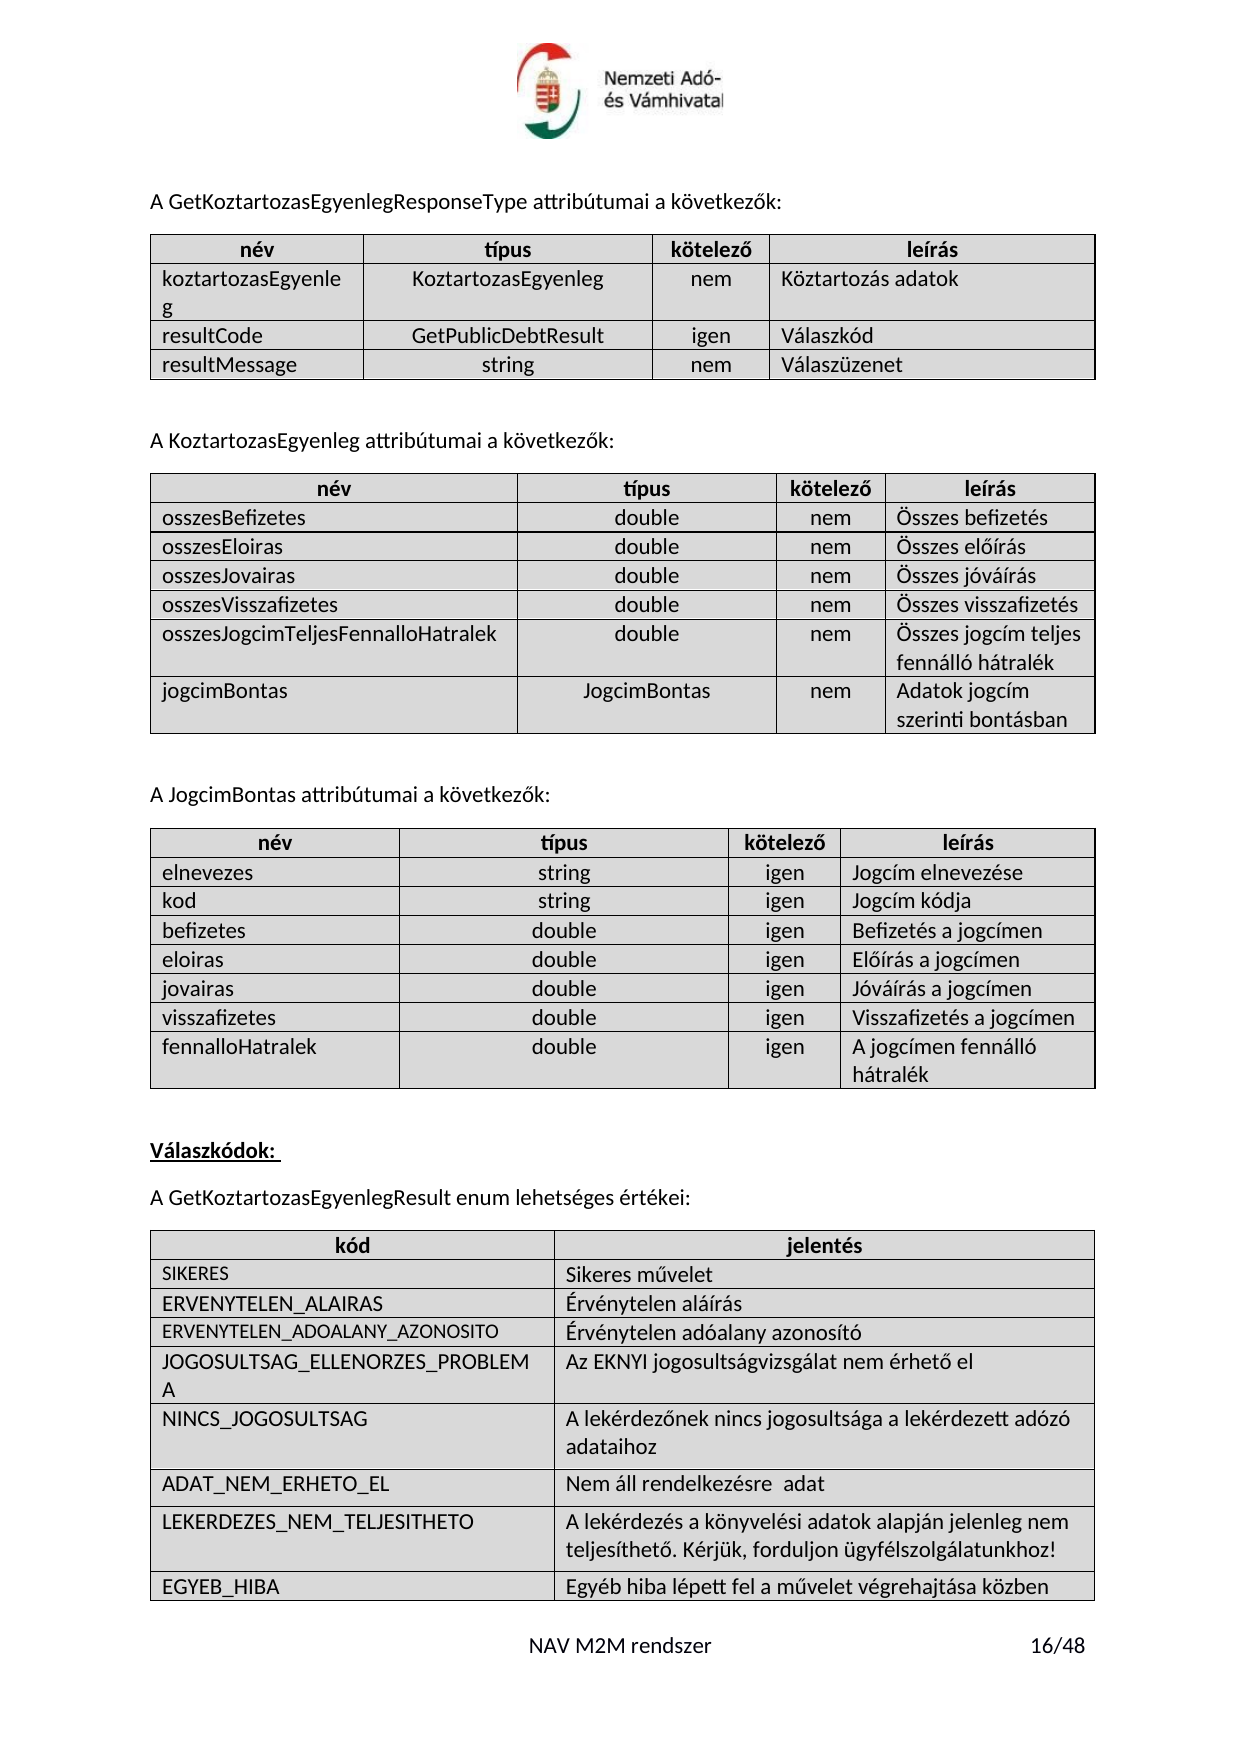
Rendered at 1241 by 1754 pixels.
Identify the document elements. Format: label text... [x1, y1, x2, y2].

text A GetKoztartozasEgyenlegResult enum lehetséges értékei: [150, 1183, 1095, 1211]
table_cell eloiras [151, 945, 399, 973]
table_cell igen [653, 321, 769, 349]
table_cell double [518, 620, 776, 676]
table_cell Összes jóváírás [886, 561, 1094, 589]
table_cell jovairas [151, 974, 399, 1002]
table_header leírás [886, 474, 1094, 502]
table_cell igen [729, 974, 840, 1002]
picture [517, 43, 724, 139]
table_cell Jóváírás a jogcímen [841, 974, 1094, 1002]
table_header leírás [770, 235, 1094, 263]
text A JogcimBontas attribútumai a következők: [150, 781, 1095, 809]
table_cell double [400, 974, 728, 1002]
table_cell osszesJogcimTeljesFennalloHatralek [151, 620, 517, 676]
table_cell Az EKNYI jogosultságvizsgálat nem érhető el [555, 1347, 1094, 1403]
table_header név [151, 235, 363, 263]
table_header név [151, 829, 399, 857]
table_cell Összes jogcím teljes fennálló hátralék [886, 620, 1094, 676]
table_cell igen [729, 916, 840, 944]
table_header kötelező [653, 235, 769, 263]
table_cell Jogcím elnevezése [841, 858, 1094, 886]
table_cell GetPublicDebtResult [364, 321, 652, 349]
table_cell osszesEloiras [151, 533, 517, 560]
table_cell Válaszüzenet [770, 350, 1094, 378]
table_cell koztartozasEgyenleg [151, 264, 363, 320]
table_header kötelező [777, 474, 885, 502]
table_cell JogcimBontas [518, 677, 776, 733]
table_cell jogcimBontas [151, 677, 517, 733]
table_cell osszesJovairas [151, 561, 517, 589]
table_cell double [400, 916, 728, 944]
table_header leírás [841, 829, 1094, 857]
table_cell Összes előírás [886, 533, 1094, 560]
table_cell Összes visszafizetés [886, 591, 1094, 618]
table_cell osszesVisszafizetes [151, 591, 517, 618]
table_cell ERVENYTELEN_ADOALANY_AZONOSITO [151, 1318, 554, 1346]
table_cell A lekérdezőnek nincs jogosultsága a lekérdezett adózó adataihoz [555, 1404, 1094, 1468]
table_cell Befizetés a jogcímen [841, 916, 1094, 944]
table_header típus [400, 829, 728, 857]
table_cell nem [653, 264, 769, 320]
table_cell nem [777, 533, 885, 560]
table_cell ERVENYTELEN_ALAIRAS [151, 1289, 554, 1317]
table_cell double [400, 1003, 728, 1031]
table_cell double [400, 945, 728, 973]
table_cell Adatok jogcím szerinti bontásban [886, 677, 1094, 733]
table_cell igen [729, 1003, 840, 1031]
table_cell EGYEB_HIBA [151, 1572, 554, 1600]
table_cell double [518, 561, 776, 589]
table_cell Visszafizetés a jogcímen [841, 1003, 1094, 1031]
table_cell KoztartozasEgyenleg [364, 264, 652, 320]
table_cell ADAT_NEM_ERHETO_EL [151, 1470, 554, 1506]
table_cell igen [729, 858, 840, 886]
table_cell double [518, 533, 776, 560]
table_header típus [364, 235, 652, 263]
table_cell string [400, 887, 728, 915]
table_cell resultCode [151, 321, 363, 349]
table_cell double [400, 1032, 728, 1088]
table_cell JOGOSULTSAG_ELLENORZES_PROBLEMA [151, 1347, 554, 1403]
text A GetKoztartozasEgyenlegResponseType attribútumai a következők: [150, 187, 1095, 215]
table_cell igen [729, 945, 840, 973]
table_cell Köztartozás adatok [770, 264, 1094, 320]
table_header kötelező [729, 829, 840, 857]
table_cell Sikeres művelet [555, 1260, 1094, 1288]
table_cell NINCS_JOGOSULTSAG [151, 1404, 554, 1468]
table_cell Válaszkód [770, 321, 1094, 349]
table_cell elnevezes [151, 858, 399, 886]
table_cell A lekérdezés a könyvelési adatok alapján jelenleg nem teljesíthető. Kérjük, forduljon ügyfélszolgálatunkhoz! [555, 1507, 1094, 1571]
table_cell SIKERES [151, 1260, 554, 1288]
table_cell igen [729, 1032, 840, 1088]
table_cell osszesBefizetes [151, 503, 517, 531]
table_cell double [518, 503, 776, 531]
table_cell Érvénytelen aláírás [555, 1289, 1094, 1317]
table_header kód [151, 1231, 554, 1259]
table_cell Érvénytelen adóalany azonosító [555, 1318, 1094, 1346]
table_cell Nem áll rendelkezésre adat [555, 1470, 1094, 1506]
table_cell kod [151, 887, 399, 915]
table_cell nem [653, 350, 769, 378]
table_cell string [364, 350, 652, 378]
table_cell visszafizetes [151, 1003, 399, 1031]
table_cell string [400, 858, 728, 886]
table_cell nem [777, 561, 885, 589]
table_cell double [518, 591, 776, 618]
table_header típus [518, 474, 776, 502]
table_cell nem [777, 620, 885, 676]
table_cell nem [777, 677, 885, 733]
table_cell befizetes [151, 916, 399, 944]
table_header jelentés [555, 1231, 1094, 1259]
table_cell LEKERDEZES_NEM_TELJESITHETO [151, 1507, 554, 1571]
text A KoztartozasEgyenleg attribútumai a következők: [150, 426, 1095, 454]
table_cell nem [777, 591, 885, 618]
text Válaszkódok: [150, 1136, 1095, 1164]
table_cell nem [777, 503, 885, 531]
table_cell igen [729, 887, 840, 915]
table_header név [151, 474, 517, 502]
table_cell Előírás a jogcímen [841, 945, 1094, 973]
table_cell fennalloHatralek [151, 1032, 399, 1088]
table_cell resultMessage [151, 350, 363, 378]
table_cell Jogcím kódja [841, 887, 1094, 915]
table_cell A jogcímen fennálló hátralék [841, 1032, 1094, 1088]
table_cell Egyéb hiba lépett fel a művelet végrehajtása közben [555, 1572, 1094, 1600]
table_cell Összes befizetés [886, 503, 1094, 531]
